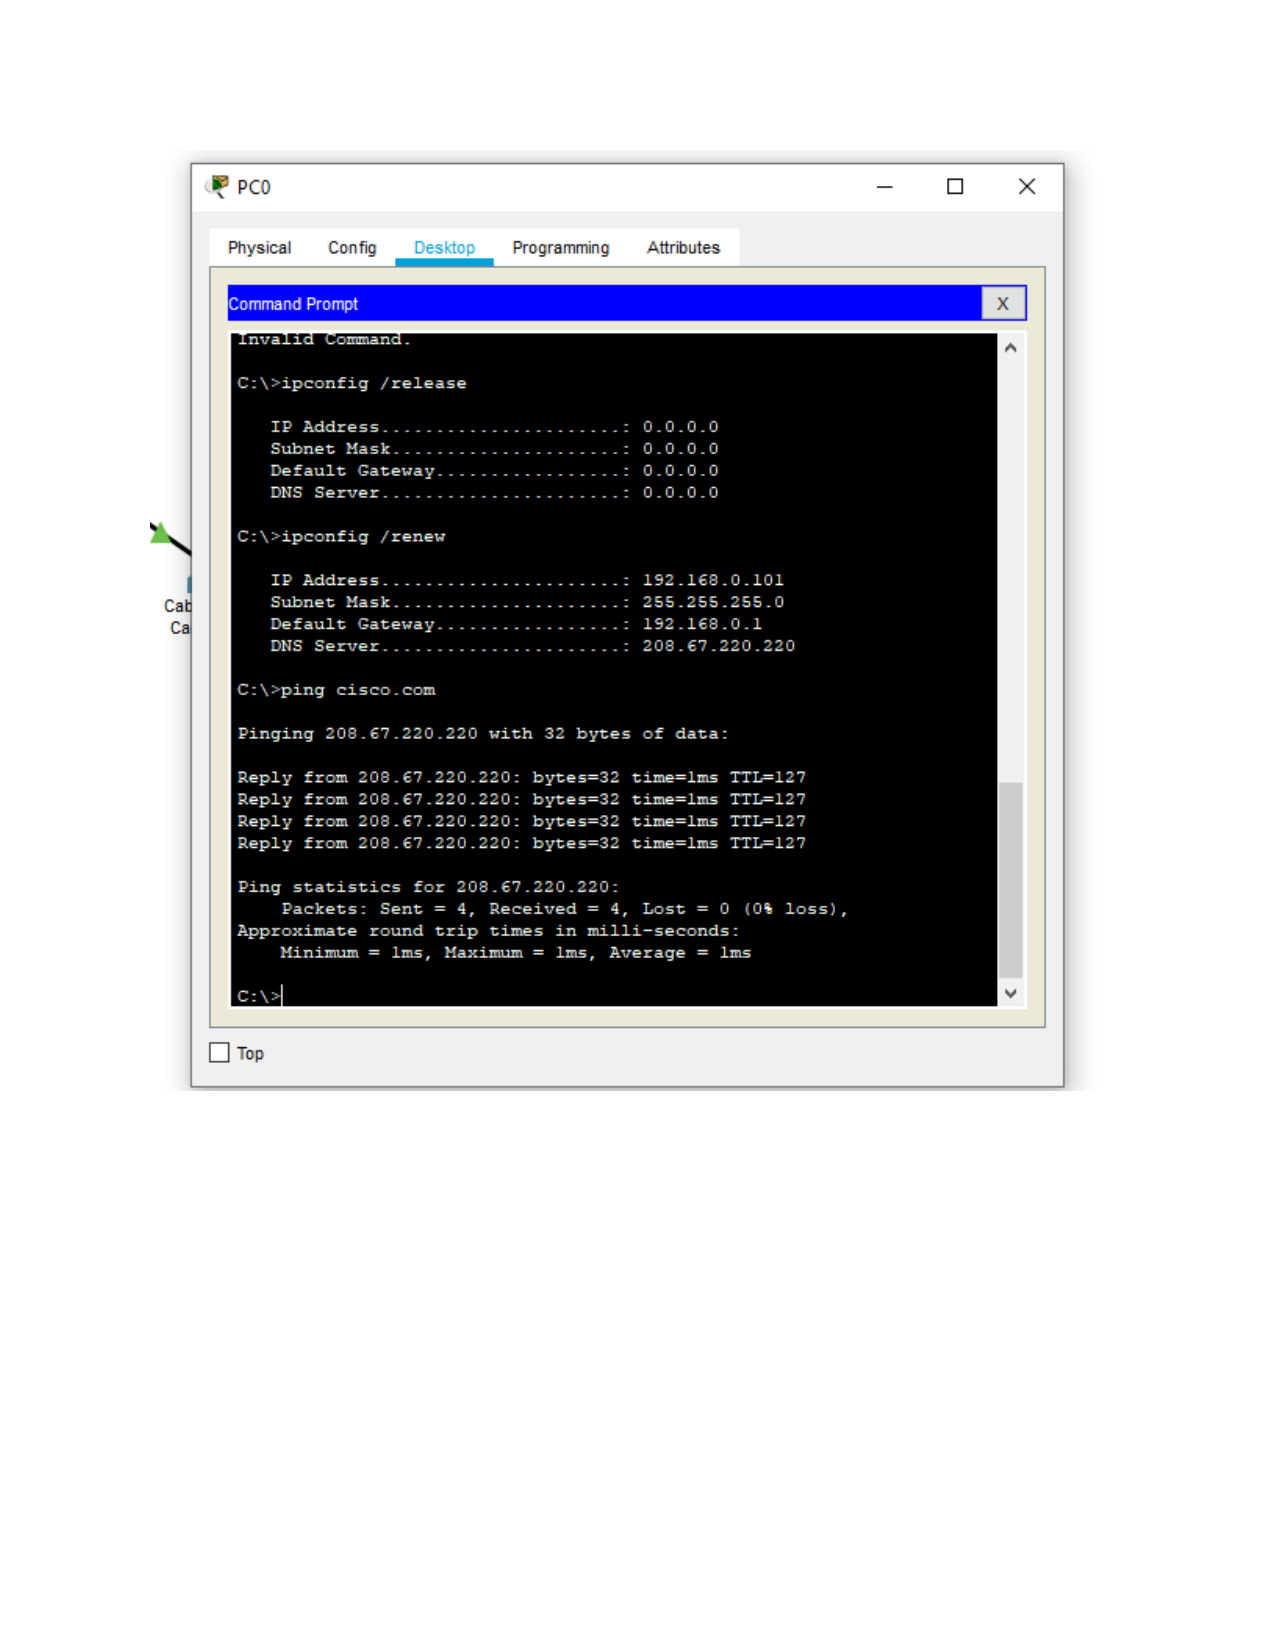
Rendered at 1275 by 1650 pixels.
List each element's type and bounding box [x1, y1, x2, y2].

picture [150, 150, 1140, 1091]
